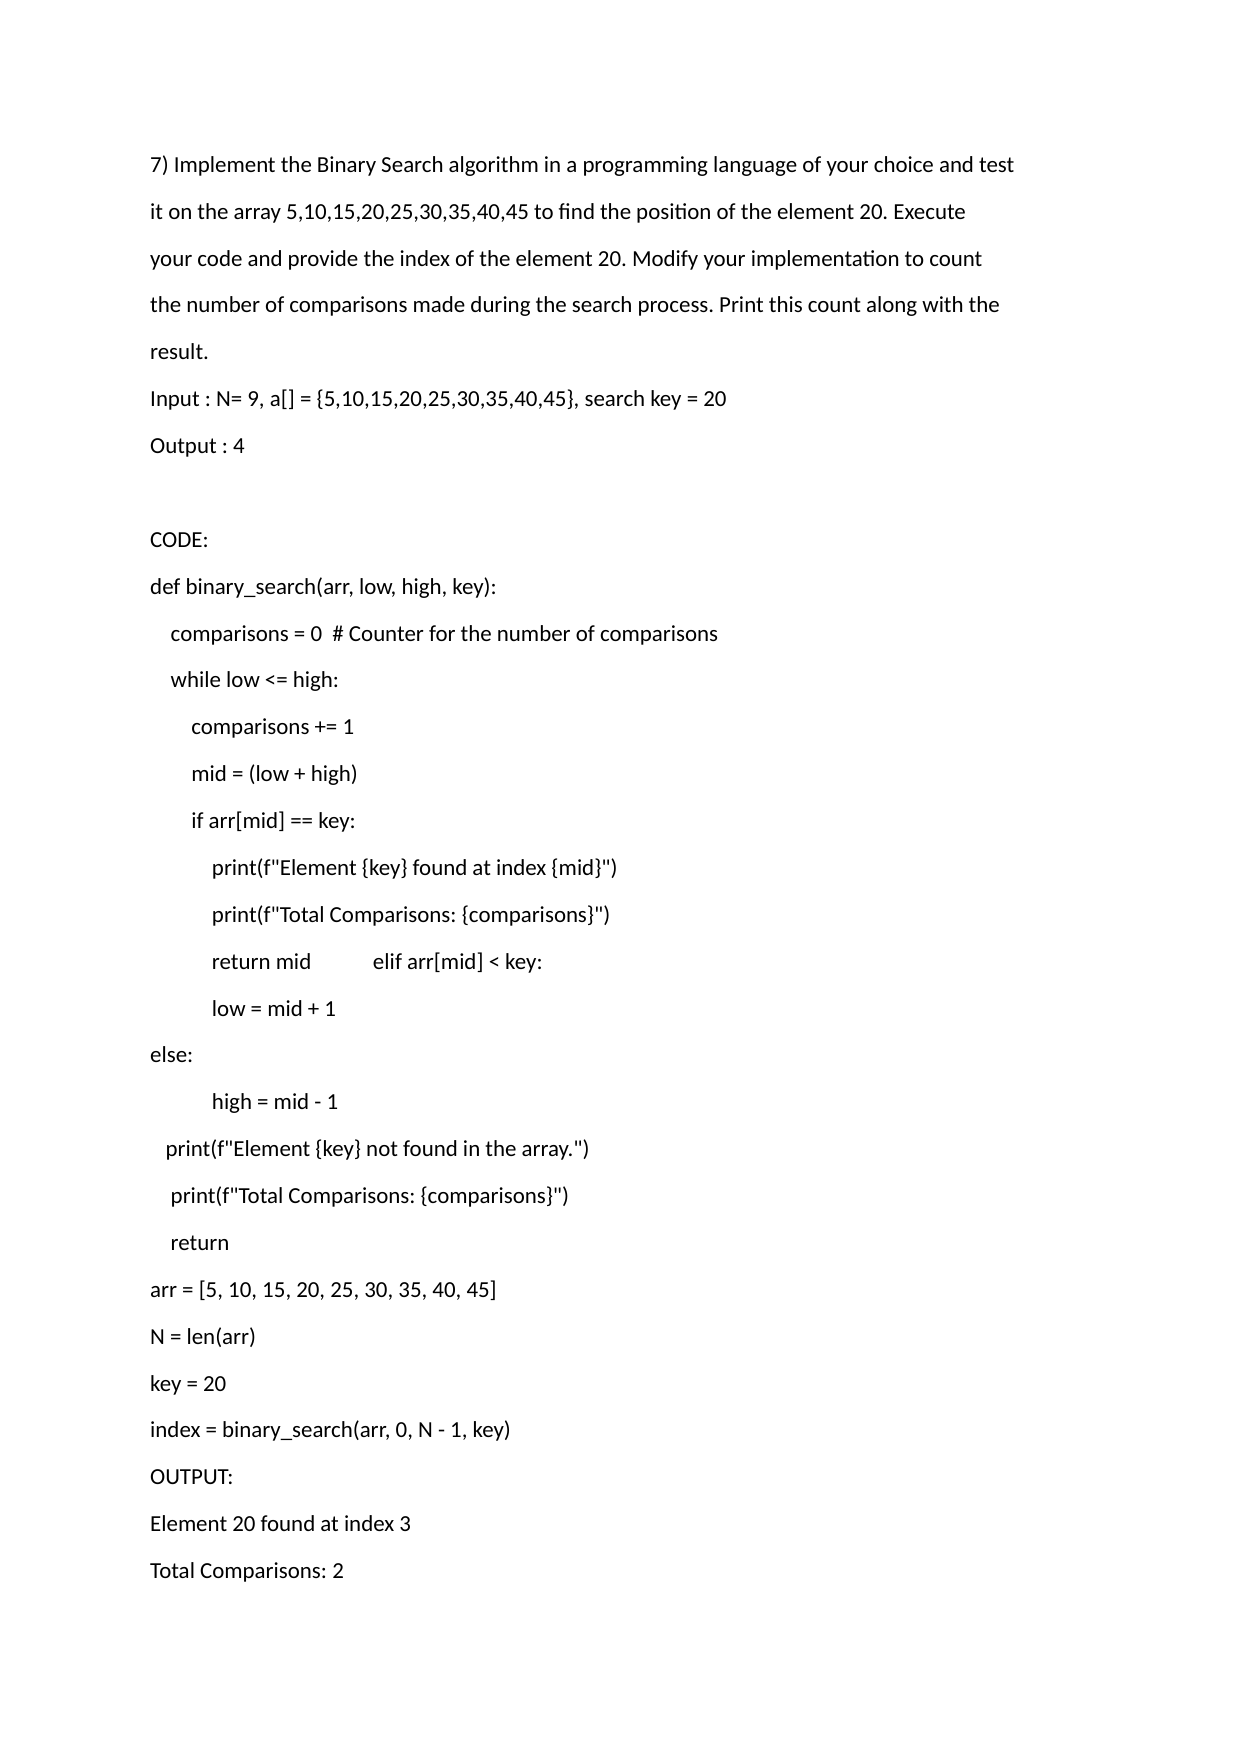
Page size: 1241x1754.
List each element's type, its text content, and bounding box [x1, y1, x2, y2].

text def binary_search(arr, low, high, key): [150, 572, 1090, 600]
text Element 20 found at index 3 [150, 1509, 1090, 1537]
text it on the array 5,10,15,20,25,30,35,40,45 to find the position of the element 20. Execute [150, 197, 1090, 225]
text N = len(arr) [150, 1322, 1090, 1350]
text return mid elif arr[mid] < key: [150, 947, 1090, 975]
text OUTPUT: [150, 1462, 1090, 1491]
text else: [150, 1041, 1090, 1069]
text your code and provide the index of the element 20. Modify your implementation to count [150, 244, 1090, 272]
text low = mid + 1 [150, 994, 1090, 1022]
text index = binary_search(arr, 0, N - 1, key) [150, 1416, 1090, 1444]
text Output : 4 [150, 431, 1090, 459]
text the number of comparisons made during the search process. Print this count along with the [150, 291, 1090, 319]
text high = mid - 1 [150, 1087, 1090, 1116]
text mid = (low + high) [150, 759, 1090, 787]
text result. [150, 337, 1090, 366]
text print(f"Total Comparisons: {comparisons}") [150, 1181, 1090, 1209]
text key = 20 [150, 1369, 1090, 1397]
text comparisons = 0 # Counter for the number of comparisons [150, 619, 1090, 647]
text print(f"Element {key} not found in the array.") [150, 1134, 1090, 1162]
text Input : N= 9, a[] = {5,10,15,20,25,30,35,40,45}, search key = 20 [150, 384, 1090, 412]
text return [150, 1228, 1090, 1256]
text print(f"Element {key} found at index {mid}") [150, 853, 1090, 881]
text comparisons += 1 [150, 712, 1090, 741]
text if arr[mid] == key: [150, 806, 1090, 834]
text Total Comparisons: 2 [150, 1556, 1090, 1584]
text CODE: [150, 525, 1090, 553]
text 7) Implement the Binary Search algorithm in a programming language of your choice and test [150, 150, 1090, 178]
text while low <= high: [150, 666, 1090, 694]
text print(f"Total Comparisons: {comparisons}") [150, 900, 1090, 928]
text arr = [5, 10, 15, 20, 25, 30, 35, 40, 45] [150, 1275, 1090, 1303]
